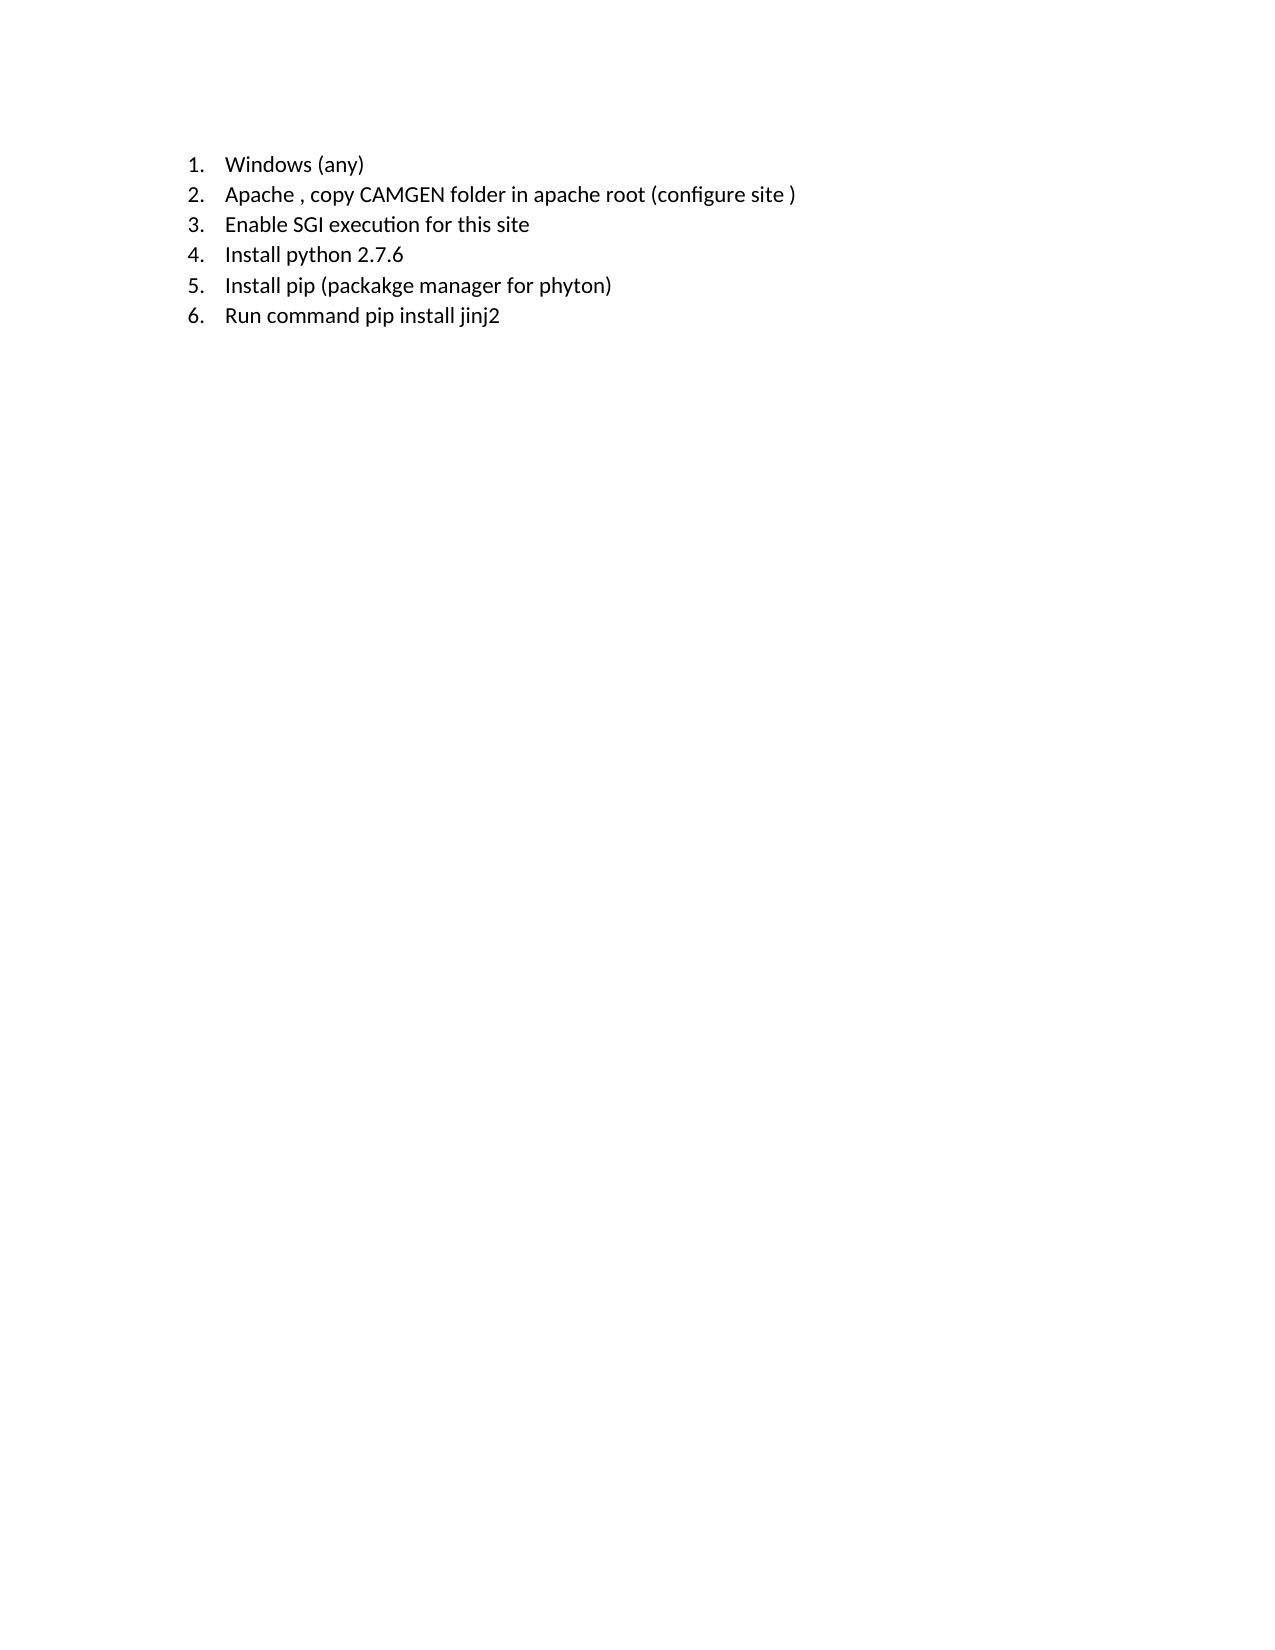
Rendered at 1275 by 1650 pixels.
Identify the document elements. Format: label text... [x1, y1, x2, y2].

list Run command pip install jinj2 [187, 301, 1125, 329]
list Enable SGI execution for this site [187, 210, 1125, 238]
list Install python 2.7.6 [187, 241, 1125, 269]
list Windows (any) [187, 150, 1125, 178]
list Apache , copy CAMGEN folder in apache root (configure site ) [187, 180, 1125, 208]
list Install pip (packakge manager for phyton) [187, 271, 1125, 299]
